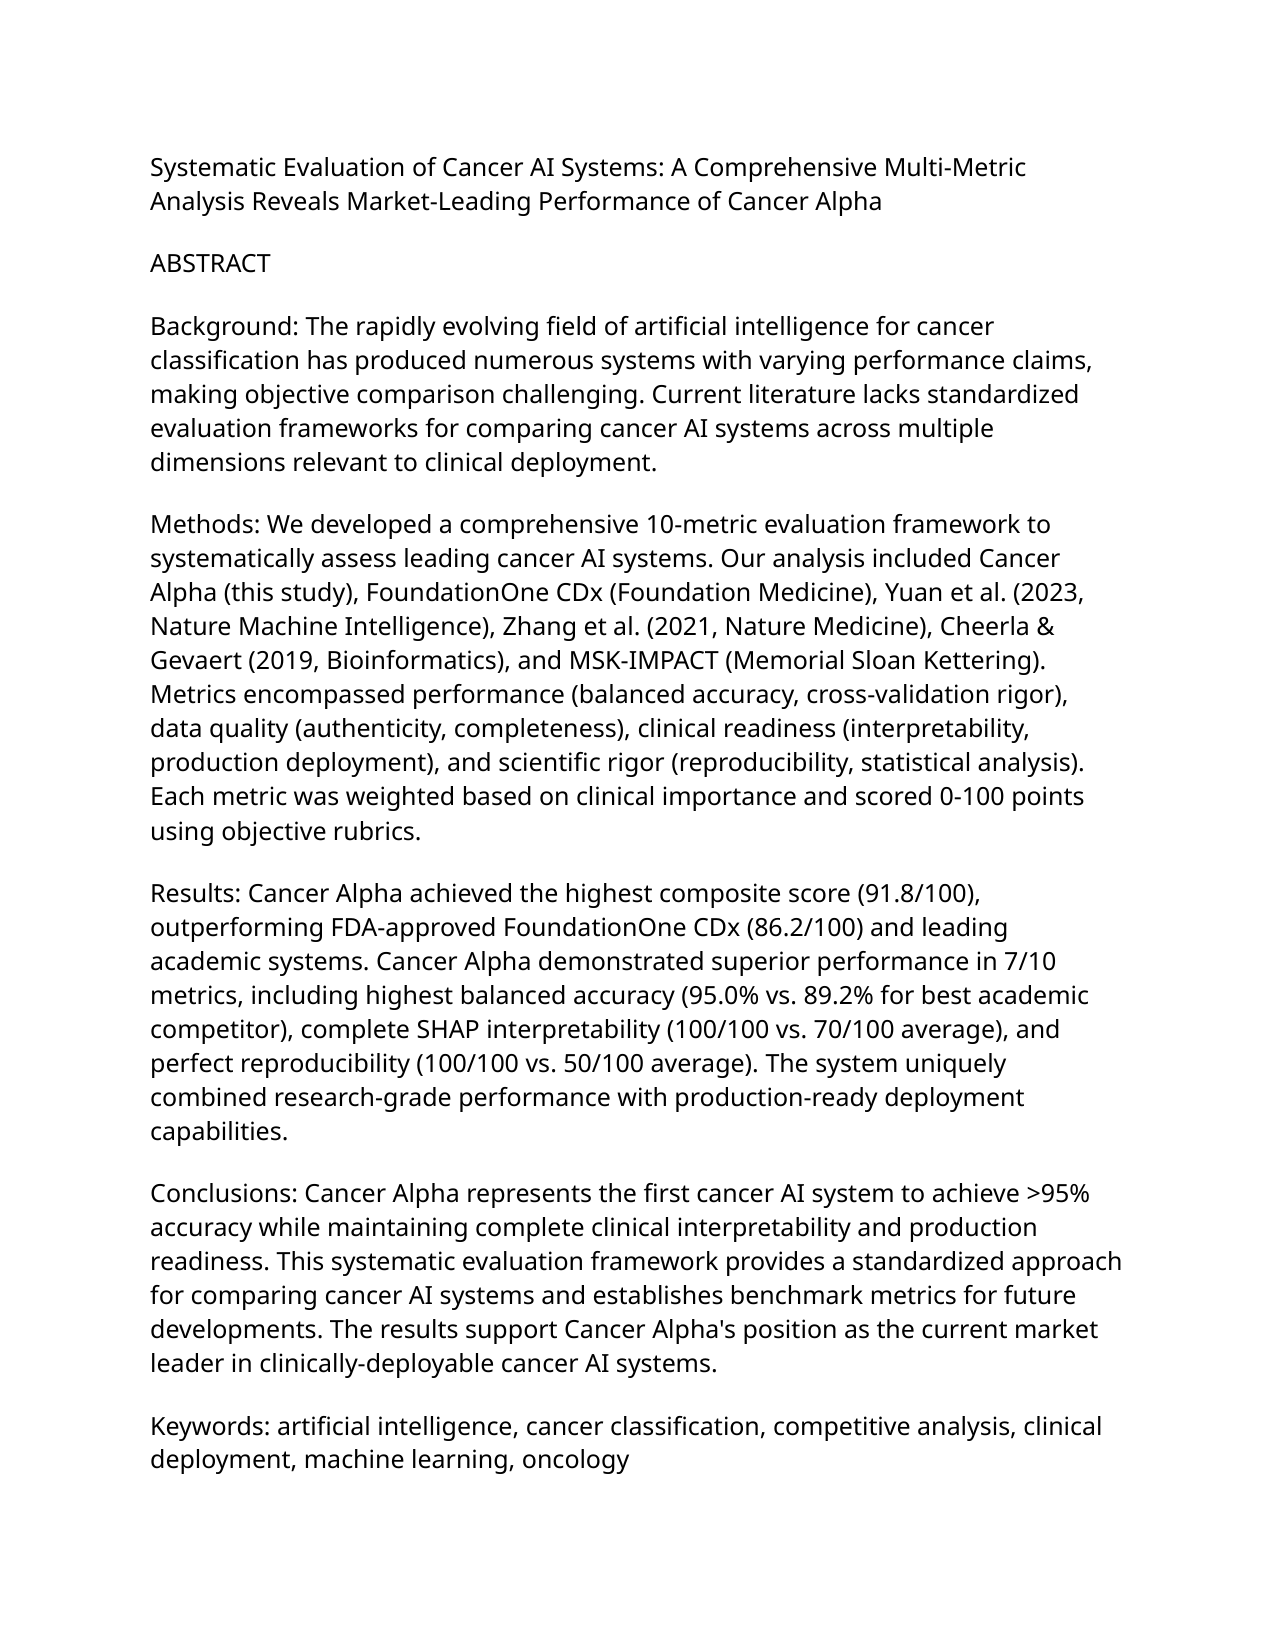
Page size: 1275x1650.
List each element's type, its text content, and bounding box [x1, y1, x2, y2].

text Methods: We developed a comprehensive 10-metric evaluation framework to systematically assess leading cancer AI systems. Our analysis included Cancer Alpha (this study), FoundationOne CDx (Foundation Medicine), Yuan et al. (2023, Nature Machine Intelligence), Zhang et al. (2021, Nature Medicine), Cheerla & Gevaert (2019, Bioinformatics), and MSK-IMPACT (Memorial Sloan Kettering). Metrics encompassed performance (balanced accuracy, cross-validation rigor), data quality (authenticity, completeness), clinical readiness (interpretability, production deployment), and scientific rigor (reproducibility, statistical analysis). Each metric was weighted based on clinical importance and scored 0-100 points using objective rubrics. [150, 509, 1125, 849]
text Results: Cancer Alpha achieved the highest composite score (91.8/100), outperforming FDA-approved FoundationOne CDx (86.2/100) and leading academic systems. Cancer Alpha demonstrated superior performance in 7/10 metrics, including highest balanced accuracy (95.0% vs. 89.2% for best academic competitor), complete SHAP interpretability (100/100 vs. 70/100 average), and perfect reproducibility (100/100 vs. 50/100 average). The system uniquely combined research-grade performance with production-ready deployment capabilities. [150, 878, 1125, 1151]
text ABSTRACT [150, 247, 1125, 281]
text Systematic Evaluation of Cancer AI Systems: A Comprehensive Multi-Metric Analysis Reveals Market-Leading Performance of Cancer Alpha [150, 150, 1125, 218]
text Keywords: artificial intelligence, cancer classification, competitive analysis, clinical deployment, machine learning, oncology [150, 1412, 1125, 1481]
text Conclusions: Cancer Alpha represents the first cancer AI system to achieve >95% accuracy while maintaining complete clinical interpretability and production readiness. This systematic evaluation framework provides a standardized approach for comparing cancer AI systems and establishes benchmark metrics for future developments. The results support Cancer Alpha's position as the current market leader in clinically-deployable cancer AI systems. [150, 1179, 1125, 1384]
text Background: The rapidly evolving field of artificial intelligence for cancer classification has produced numerous systems with varying performance claims, making objective comparison challenging. Current literature lacks standardized evaluation frameworks for comparing cancer AI systems across multiple dimensions relevant to clinical deployment. [150, 310, 1125, 480]
